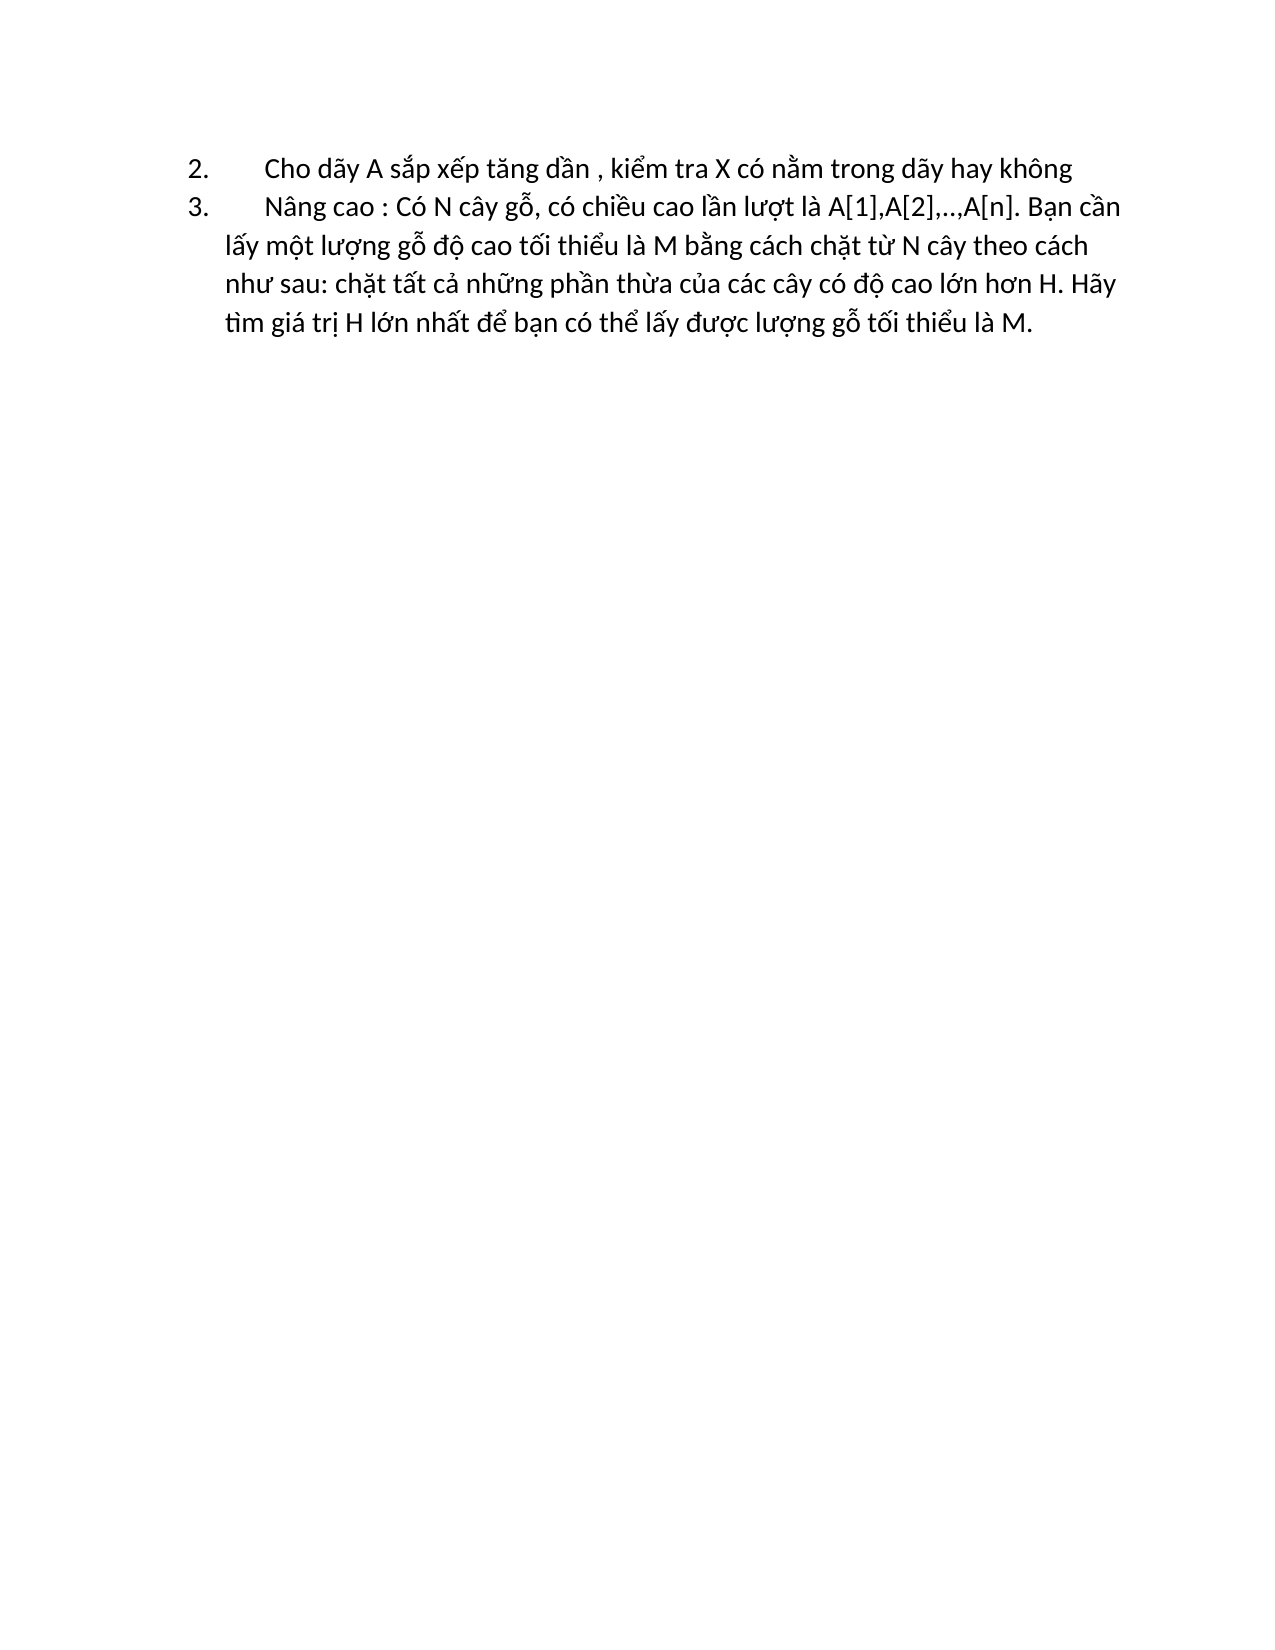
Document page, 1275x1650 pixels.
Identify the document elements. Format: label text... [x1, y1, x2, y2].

list Nâng cao : Có N cây gỗ, có chiều cao lần lượt là A[1],A[2],..,A[n]. Bạn cần lấy một lượng gỗ độ cao tối thiểu là M bằng cách chặt từ N cây theo cách như sau: chặt tất cả những phần thừa của các cây có độ cao lớn hơn H. Hãy tìm giá trị H lớn nhất để bạn có thể lấy được lượng gỗ tối thiểu là M. [187, 188, 1125, 339]
list Cho dãy A sắp xếp tăng dần , kiểm tra X có nằm trong dãy hay không [187, 150, 1125, 186]
